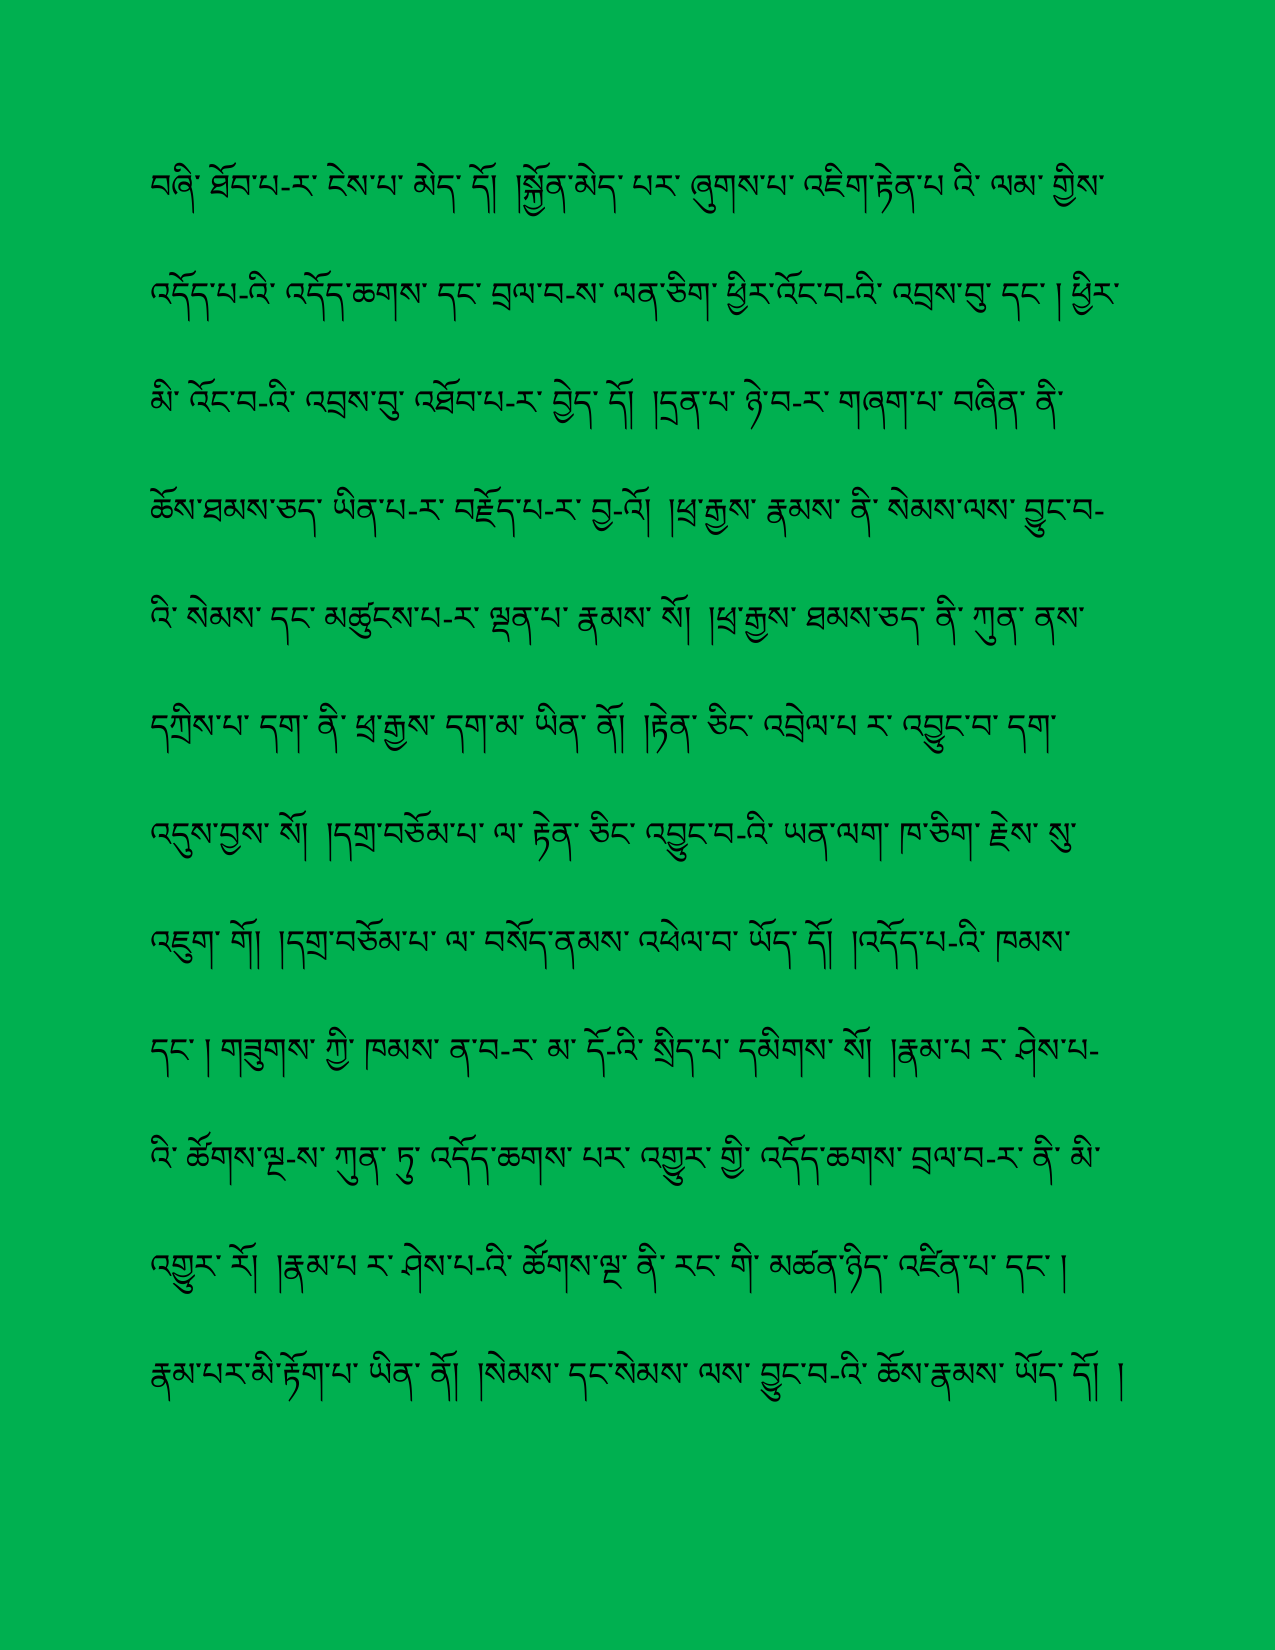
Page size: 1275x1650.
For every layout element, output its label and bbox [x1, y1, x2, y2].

text [150, 150, 1125, 1431]
